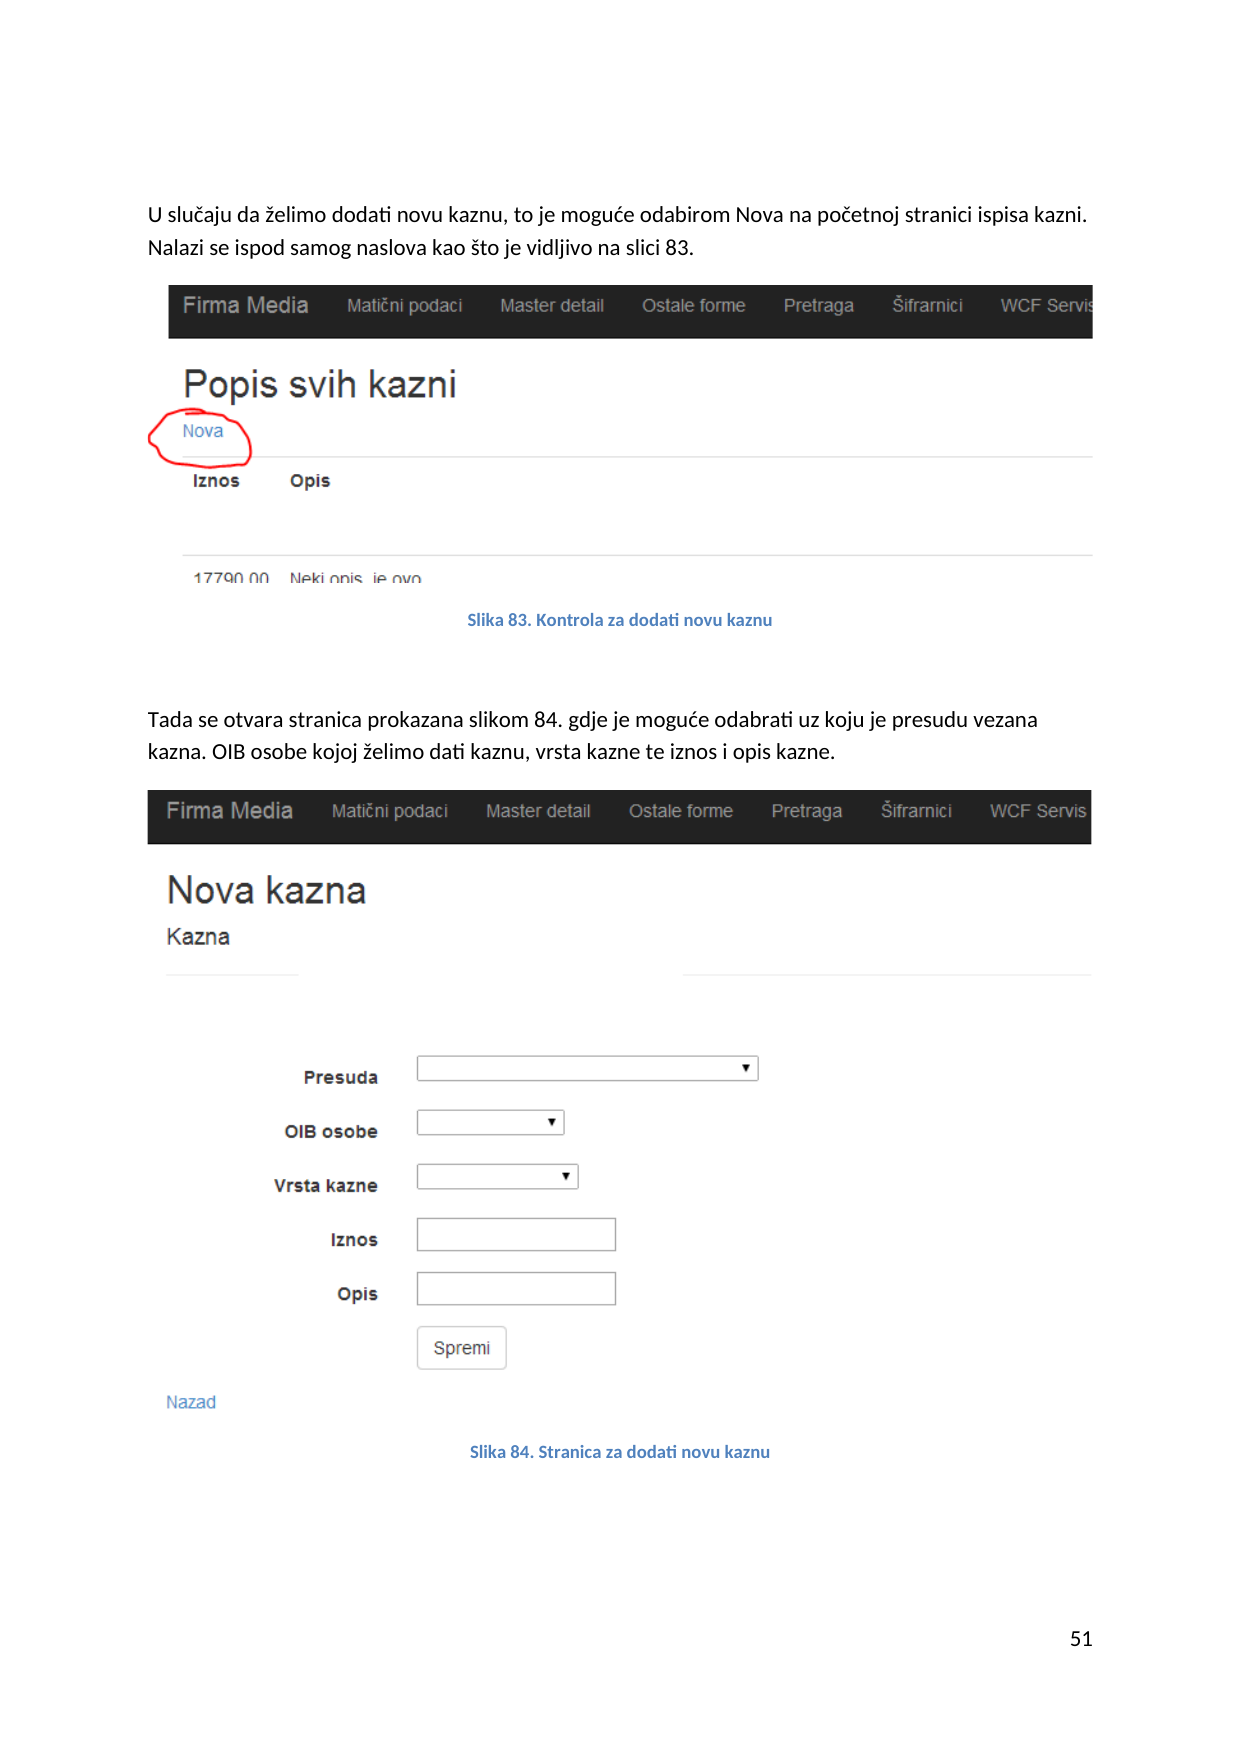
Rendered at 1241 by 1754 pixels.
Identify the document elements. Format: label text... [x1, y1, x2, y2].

text Tada se otvara stranica prokazana slikom 84. gdje je moguće odabrati uz koju je presudu vezana kazna. OIB osobe kojoj želimo dati kaznu, vrsta kazne te iznos i opis kazne. [148, 705, 1093, 765]
picture [147, 285, 1093, 583]
text Slika 83. Kontrola za dodati novu kaznu [148, 608, 1093, 631]
text U slučaju da želimo dodati novu kaznu, to je moguće odabirom Nova na početnoj stranici ispisa kazni. Nalazi se ispod samog naslova kao što je vidljivo na slici 83. [148, 201, 1093, 261]
text Slika 84. Stranica za dodati novu kaznu [148, 1440, 1093, 1463]
picture [147, 790, 1092, 1415]
